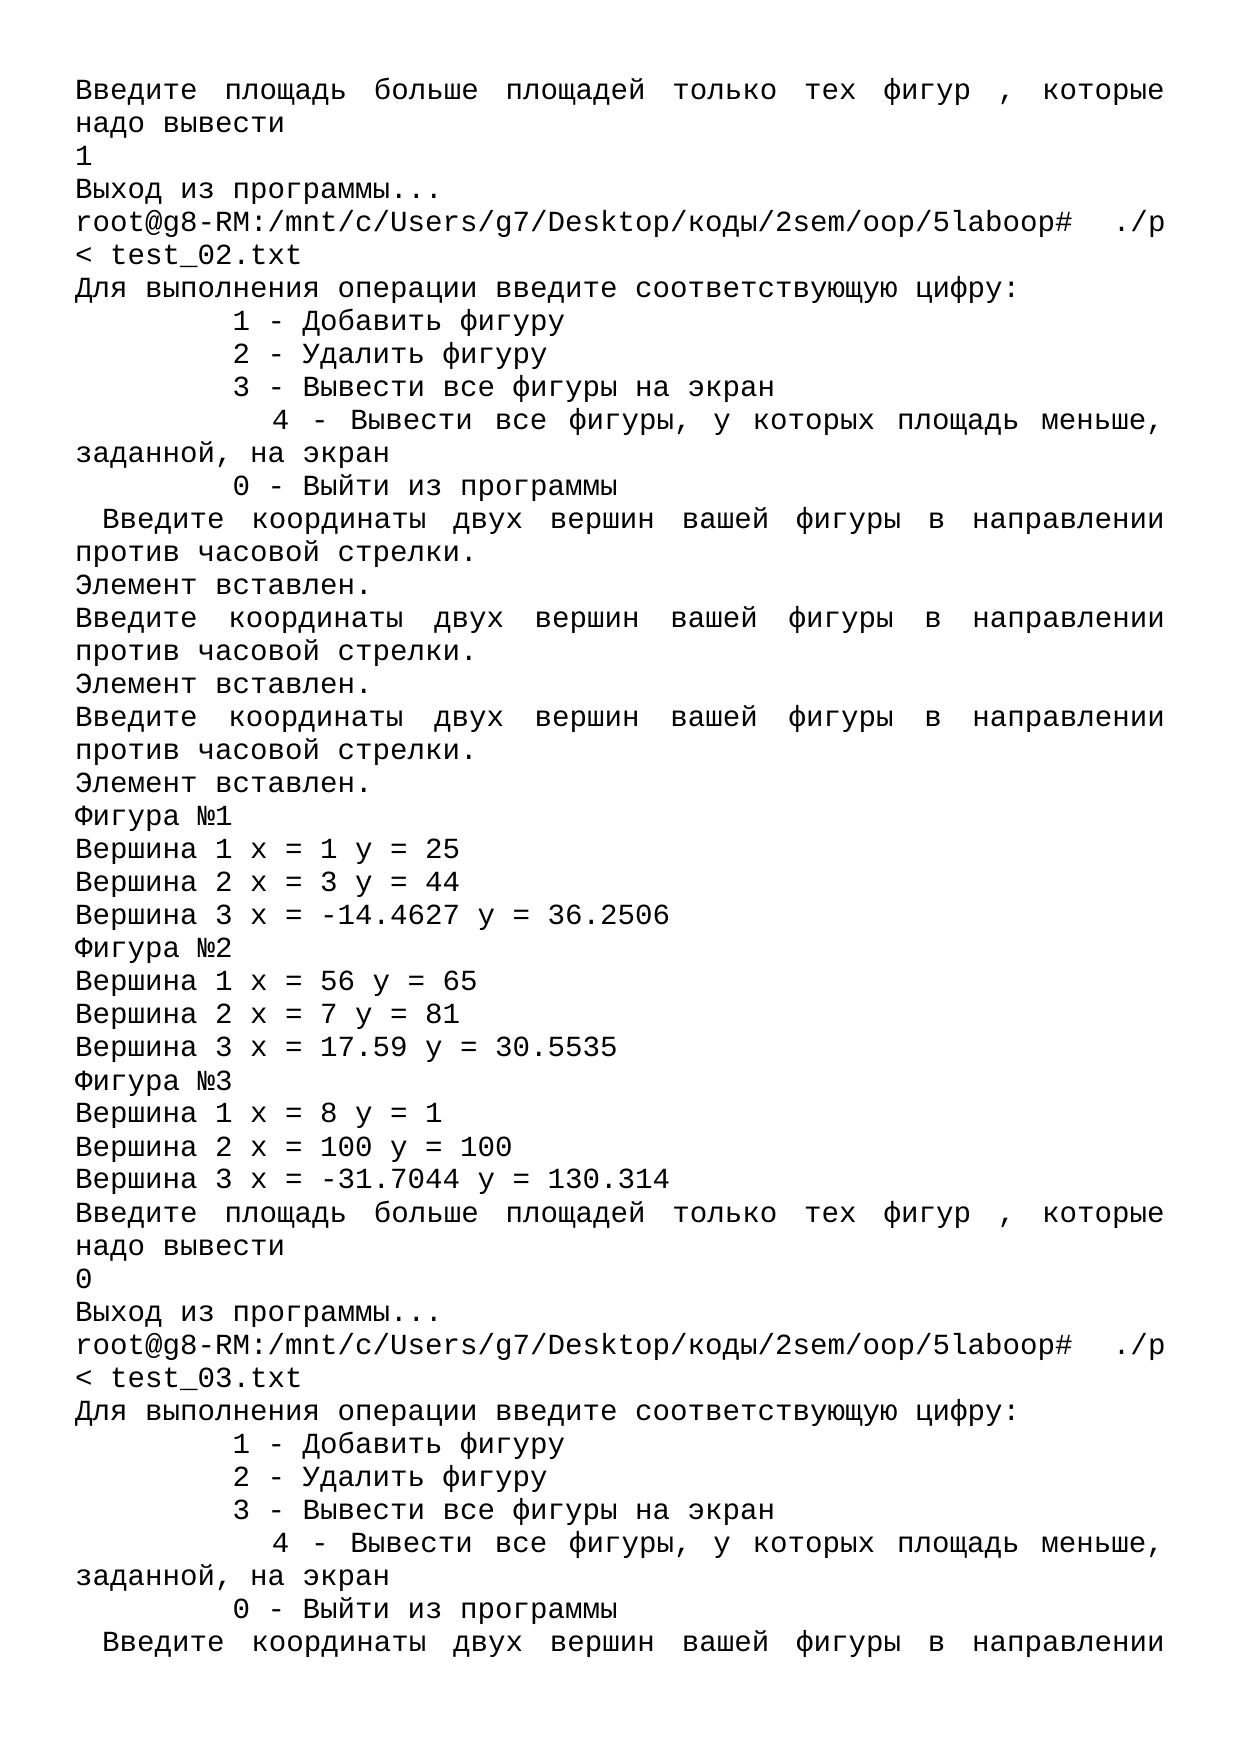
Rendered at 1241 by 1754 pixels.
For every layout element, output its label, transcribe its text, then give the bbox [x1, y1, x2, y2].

text Вершина 3 x = -31.7044 y = 130.314 [75, 1165, 1165, 1198]
text 1 [75, 141, 1165, 174]
text Фигура №2 [75, 933, 1165, 967]
text 3 - Вывести все фигуры на экран [75, 1495, 1165, 1528]
text Вершина 1 x = 56 y = 65 [75, 967, 1165, 999]
text Вершина 2 x = 7 y = 81 [75, 999, 1165, 1033]
text Элемент вставлен. [75, 570, 1165, 603]
text 2 - Удалить фигуру [75, 339, 1165, 372]
text Фигура №3 [75, 1066, 1165, 1099]
text Для выполнения операции введите соответствующую цифру: [75, 1396, 1165, 1429]
text Фигура №1 [75, 801, 1165, 834]
text Введите площадь больше площадей только тех фигур , которые надо вывести [75, 75, 1165, 141]
text root@g8-RM:/mnt/c/Users/g7/Desktop/коды/2sem/oop/5laboop# ./p < test_02.txt [75, 207, 1165, 273]
text Выход из программы... [75, 174, 1165, 207]
text 4 - Вывести все фигуры, у которых площадь меньше, заданной, на экран [75, 1528, 1165, 1594]
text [75, 1627, 1165, 1660]
text Вершина 2 x = 100 y = 100 [75, 1132, 1165, 1165]
text Введите площадь больше площадей только тех фигур , которые надо вывести [75, 1198, 1165, 1264]
text Вершина 1 x = 8 y = 1 [75, 1099, 1165, 1132]
text 3 - Вывести все фигуры на экран [75, 372, 1165, 405]
text 0 [75, 1264, 1165, 1297]
text Вершина 3 x = 17.59 y = 30.5535 [75, 1033, 1165, 1066]
text 0 - Выйти из программы [75, 1594, 1165, 1627]
text 4 - Вывести все фигуры, у которых площадь меньше, заданной, на экран [75, 405, 1165, 471]
text Элемент вставлен. [75, 768, 1165, 801]
text Элемент вставлен. [75, 669, 1165, 702]
text 2 - Удалить фигуру [75, 1462, 1165, 1495]
text Вершина 3 x = -14.4627 y = 36.2506 [75, 901, 1165, 933]
text Вершина 1 x = 1 y = 25 [75, 834, 1165, 867]
text 1 - Добавить фигуру [75, 306, 1165, 339]
text root@g8-RM:/mnt/c/Users/g7/Desktop/коды/2sem/oop/5laboop# ./p < test_03.txt [75, 1330, 1165, 1396]
text 1 - Добавить фигуру [75, 1429, 1165, 1462]
text Выход из программы... [75, 1297, 1165, 1330]
text 0 - Выйти из программы [75, 471, 1165, 504]
text Введите координаты двух вершин вашей фигуры в направлении против часовой стрелки. [75, 603, 1165, 669]
text Для выполнения операции введите соответствующую цифру: [75, 273, 1165, 306]
text Вершина 2 x = 3 y = 44 [75, 867, 1165, 901]
text Введите координаты двух вершин вашей фигуры в направлении против часовой стрелки. [75, 702, 1165, 768]
text Введите координаты двух вершин вашей фигуры в направлении против часовой стрелки. [75, 504, 1165, 570]
